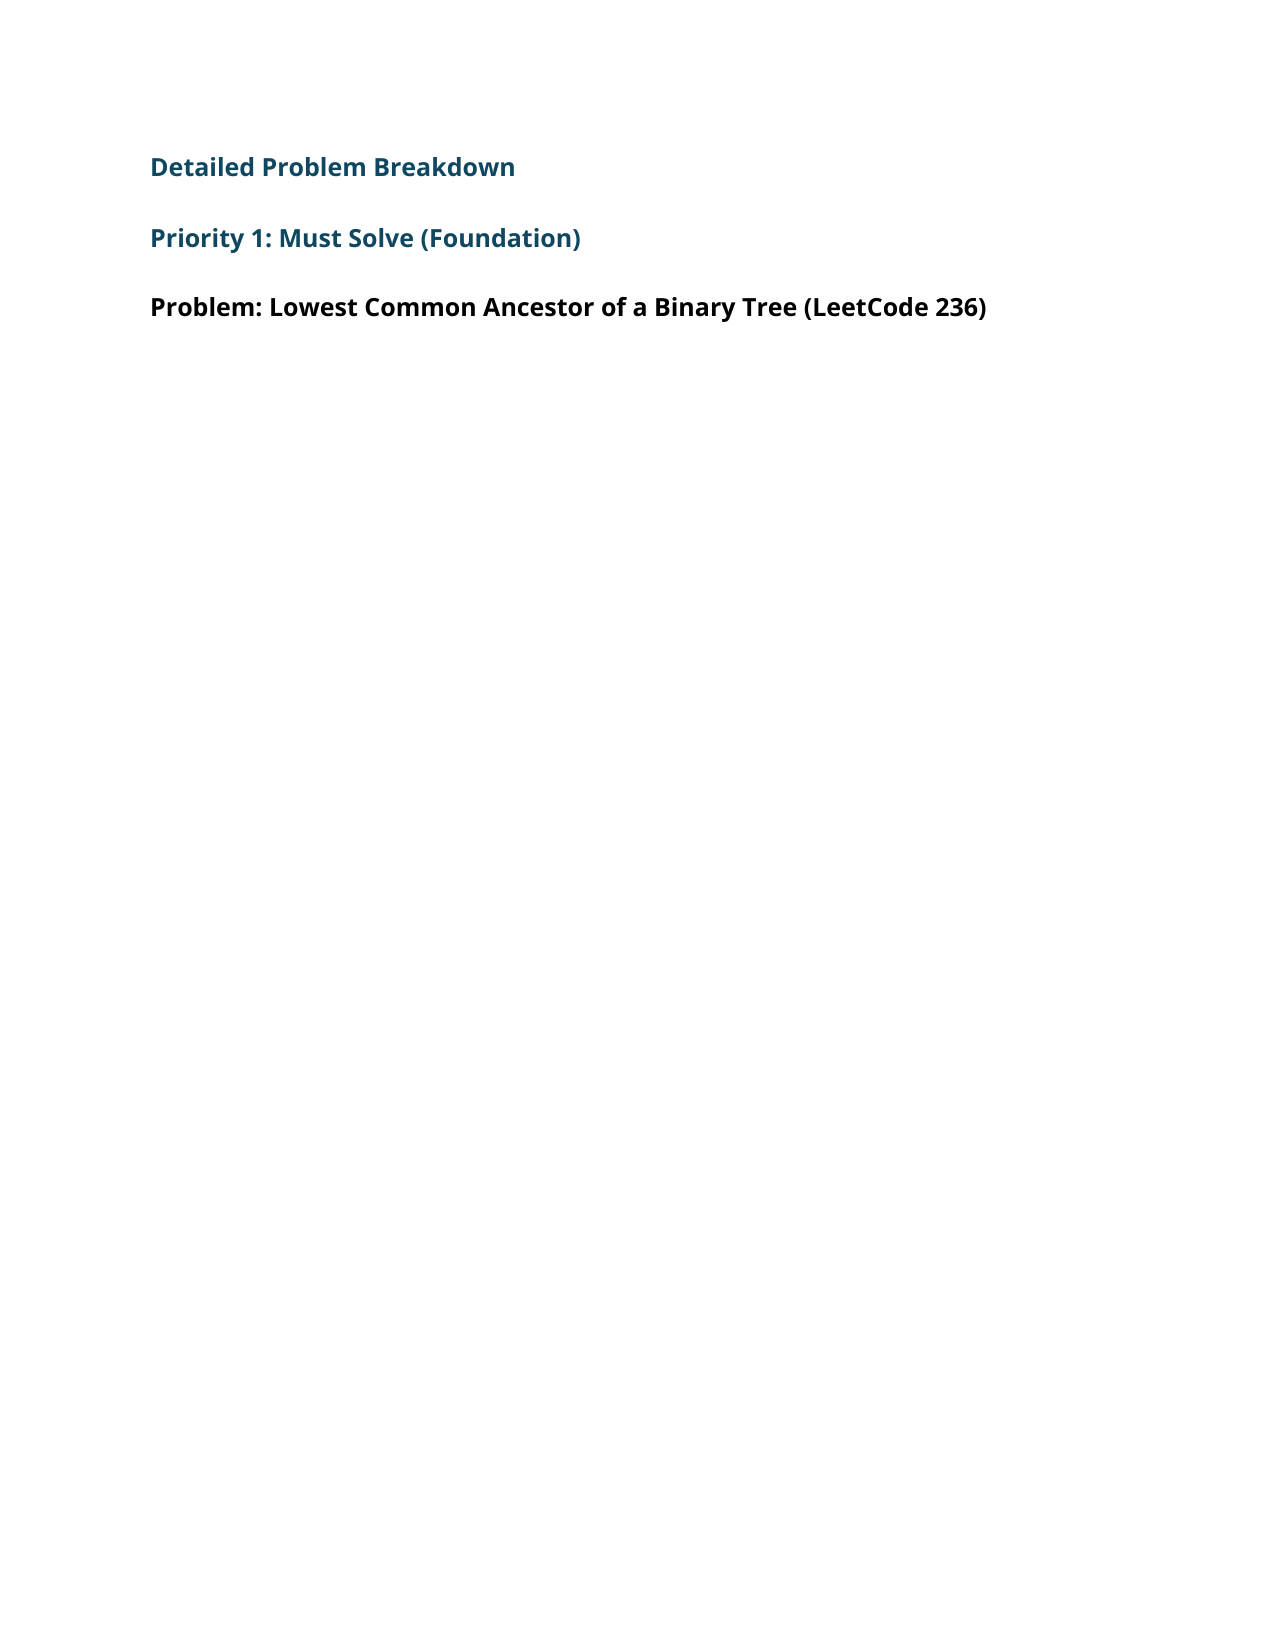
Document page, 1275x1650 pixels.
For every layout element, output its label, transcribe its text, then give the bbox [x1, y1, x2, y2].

subtitle Priority 1: Must Solve (Foundation) [150, 221, 1125, 255]
subtitle Detailed Problem Breakdown [150, 150, 1125, 184]
text Problem: Lowest Common Ancestor of a Binary Tree (LeetCode 236) [150, 289, 1125, 323]
